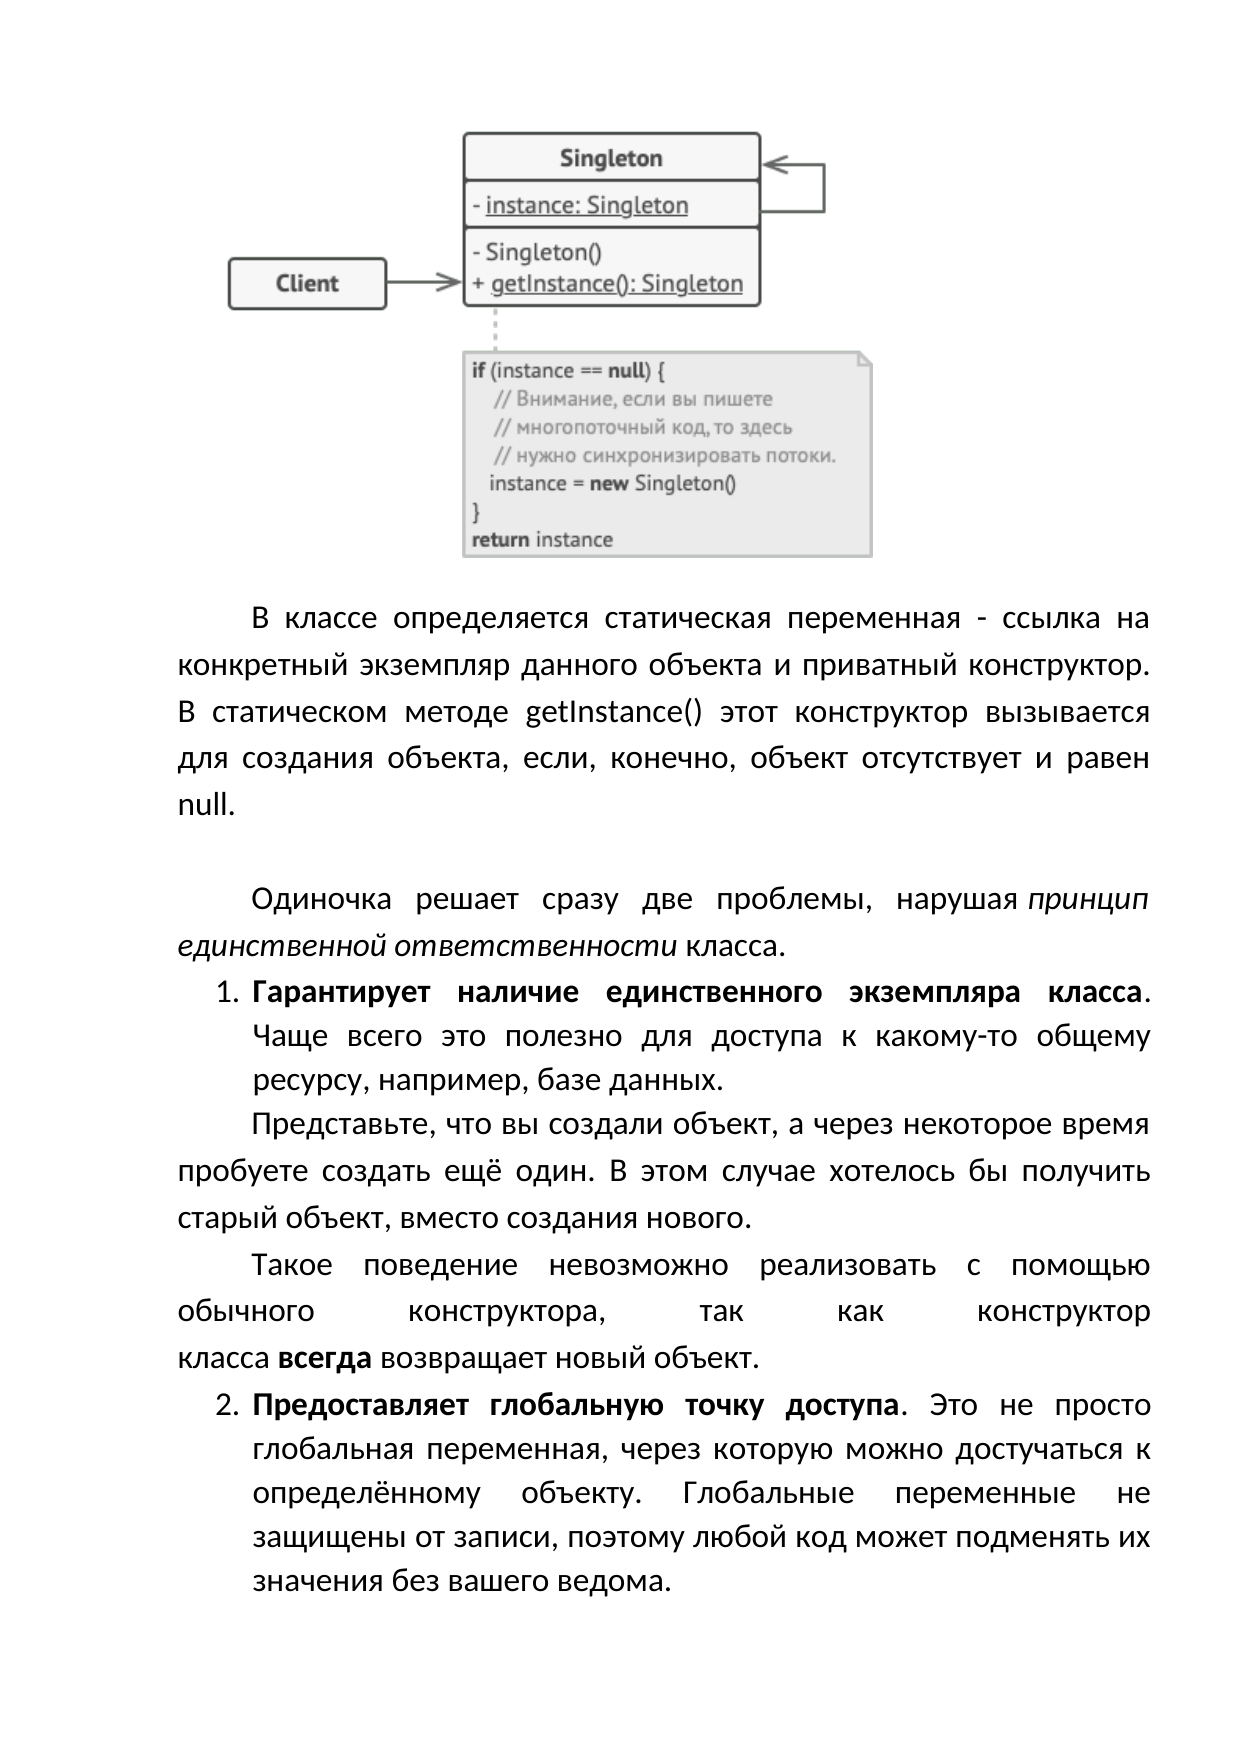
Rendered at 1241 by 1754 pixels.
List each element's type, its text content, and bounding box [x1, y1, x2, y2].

list Такое поведение невозможно реализовать с помощью обычного конструктора, так как конструктор класса всегда возвращает новый объект. [177, 1243, 1152, 1377]
list Гарантирует наличие единственного экземпляра класса. Чаще всего это полезно для доступа к какому-то общему ресурсу, например, базе данных. [215, 970, 1152, 1099]
list Представьте, что вы создали объект, а через некоторое время пробуете создать ещё один. В этом случае хотелось бы получить старый объект, вместо создания нового. [177, 1102, 1152, 1237]
list В классе определяется статическая переменная - ссылка на конкретный экземпляр данного объекта и приватный конструктор. В статическом методе getInstance() этот конструктор вызывается для создания объекта, если, конечно, объект отсутствует и равен null. [177, 596, 1152, 824]
picture [214, 118, 887, 572]
list Предоставляет глобальную точку доступа. Это не просто глобальная переменная, через которую можно достучаться к определённому объекту. Глобальные переменные не защищены от записи, поэтому любой код может подменять их значения без вашего ведома. [215, 1383, 1152, 1599]
list Одиночка решает сразу две проблемы, нарушая принцип единственной ответственности класса. [177, 877, 1152, 964]
